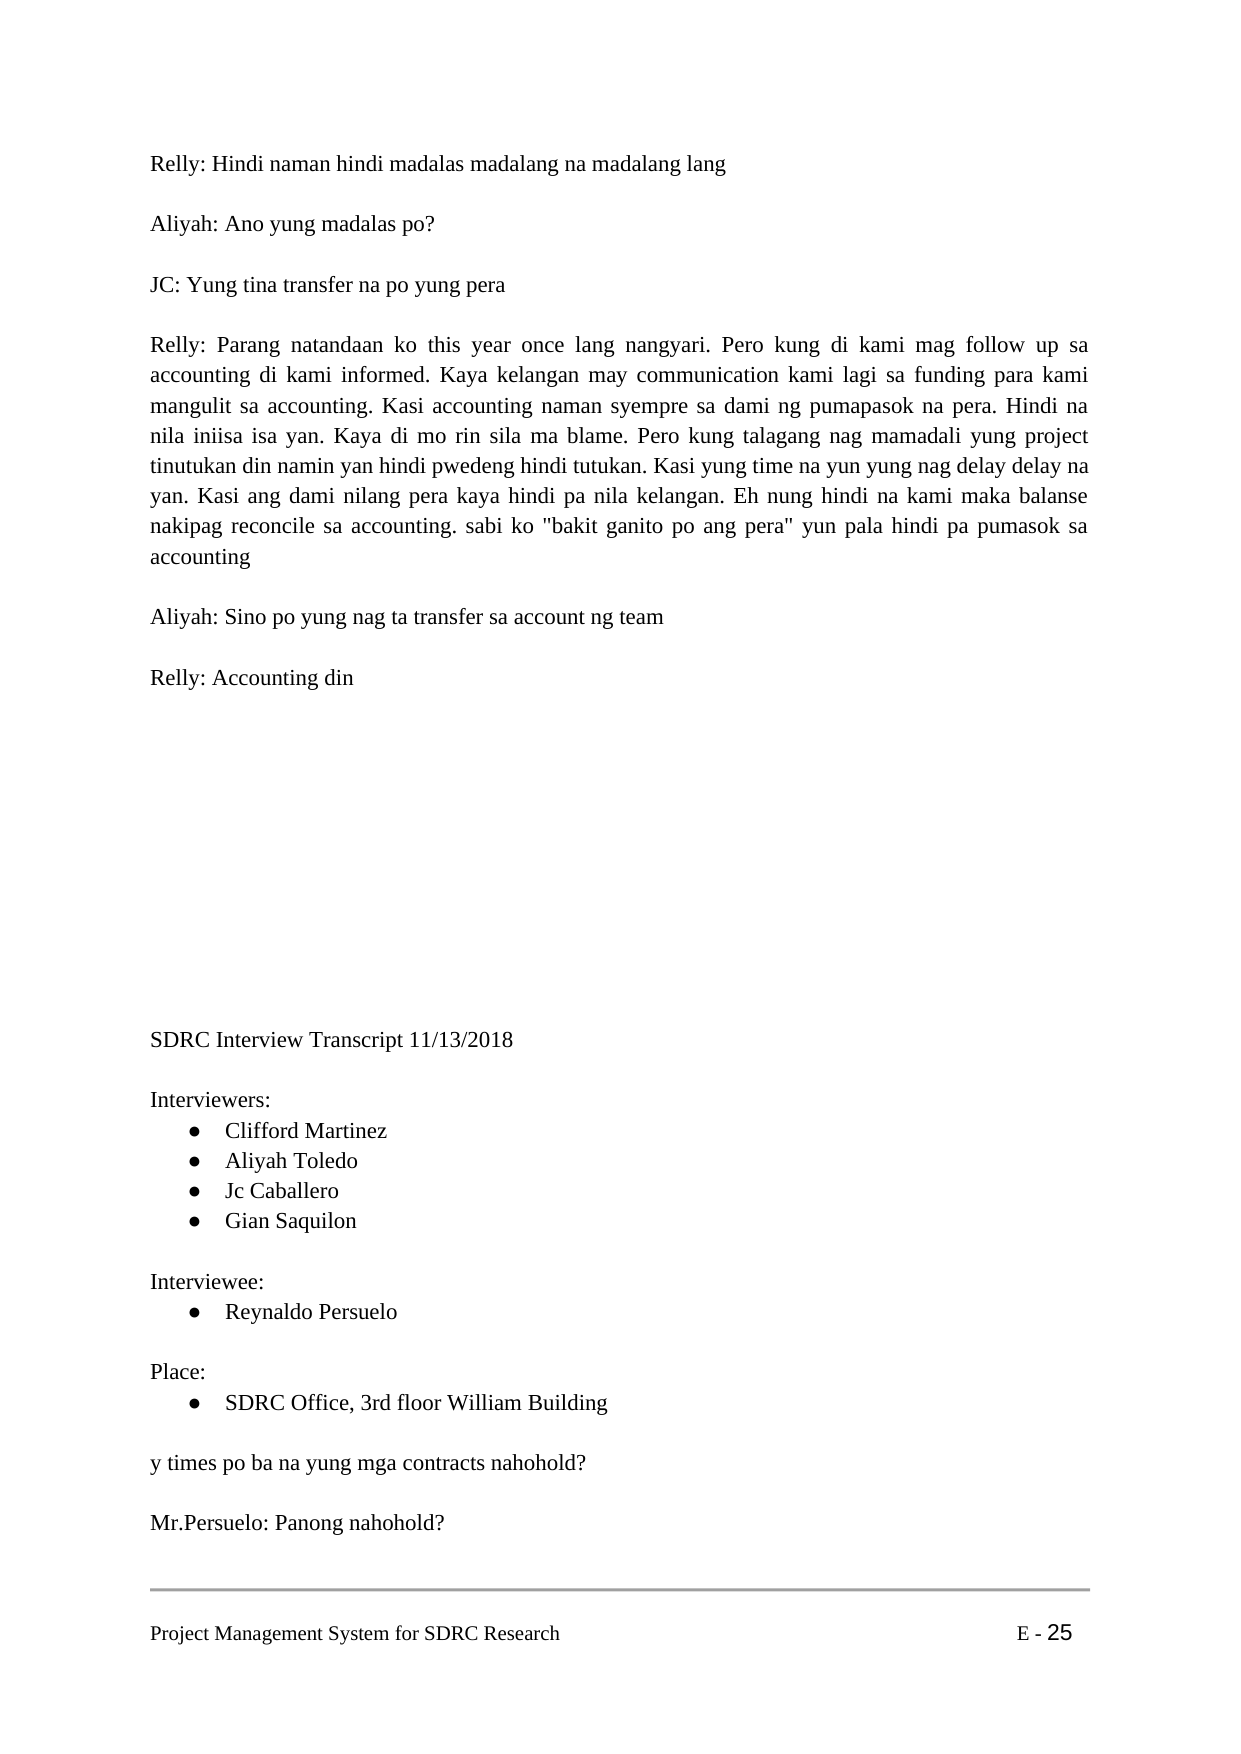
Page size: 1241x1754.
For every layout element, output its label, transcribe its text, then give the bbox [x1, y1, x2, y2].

text Mr.Persuelo: Panong nahohold? [150, 1509, 1090, 1536]
list Aliyah Toledo [187, 1147, 1090, 1173]
text Interviewee: [150, 1268, 1090, 1294]
text Relly: Accounting din [150, 663, 1090, 690]
list Gian Saquilon [187, 1207, 1090, 1234]
text JC: Yung tina transfer na po yung pera [150, 271, 1090, 297]
text SDRC Interview Transcript 11/13/2018 [150, 1026, 1090, 1052]
text y times po ba na yung mga contracts nahohold? [150, 1449, 1090, 1475]
list Jc Caballero [187, 1177, 1090, 1203]
text Aliyah: Ano yung madalas po? [150, 210, 1090, 237]
list Reynaldo Persuelo [187, 1298, 1090, 1324]
list SDRC Office, 3rd floor William Building [187, 1388, 1090, 1415]
text Place: [150, 1358, 1090, 1385]
text Relly: Parang natandaan ko this year once lang nangyari. Pero kung di kami mag follow up sa accounting di kami informed. Kaya kelangan may communication kami lagi sa funding para kami mangulit sa accounting. Kasi accounting naman syempre sa dami ng pumapasok na pera. Hindi na nila iniisa isa yan. Kaya di mo rin sila ma blame. Pero kung talagang nag mamadali yung project tinutukan din namin yan hindi pwedeng hindi tutukan. Kasi yung time na yun yung nag delay delay na yan. Kasi ang dami nilang pera kaya hindi pa nila kelangan. Eh nung hindi na kami maka balanse nakipag reconcile sa accounting. sabi ko "bakit ganito po ang pera" yun pala hindi pa pumasok sa accounting [150, 331, 1090, 569]
text Interviewers: [150, 1086, 1090, 1113]
text Aliyah: Sino po yung nag ta transfer sa account ng team [150, 603, 1090, 629]
list Clifford Martinez [187, 1117, 1090, 1143]
text Relly: Hindi naman hindi madalas madalang na madalang lang [150, 150, 1090, 176]
